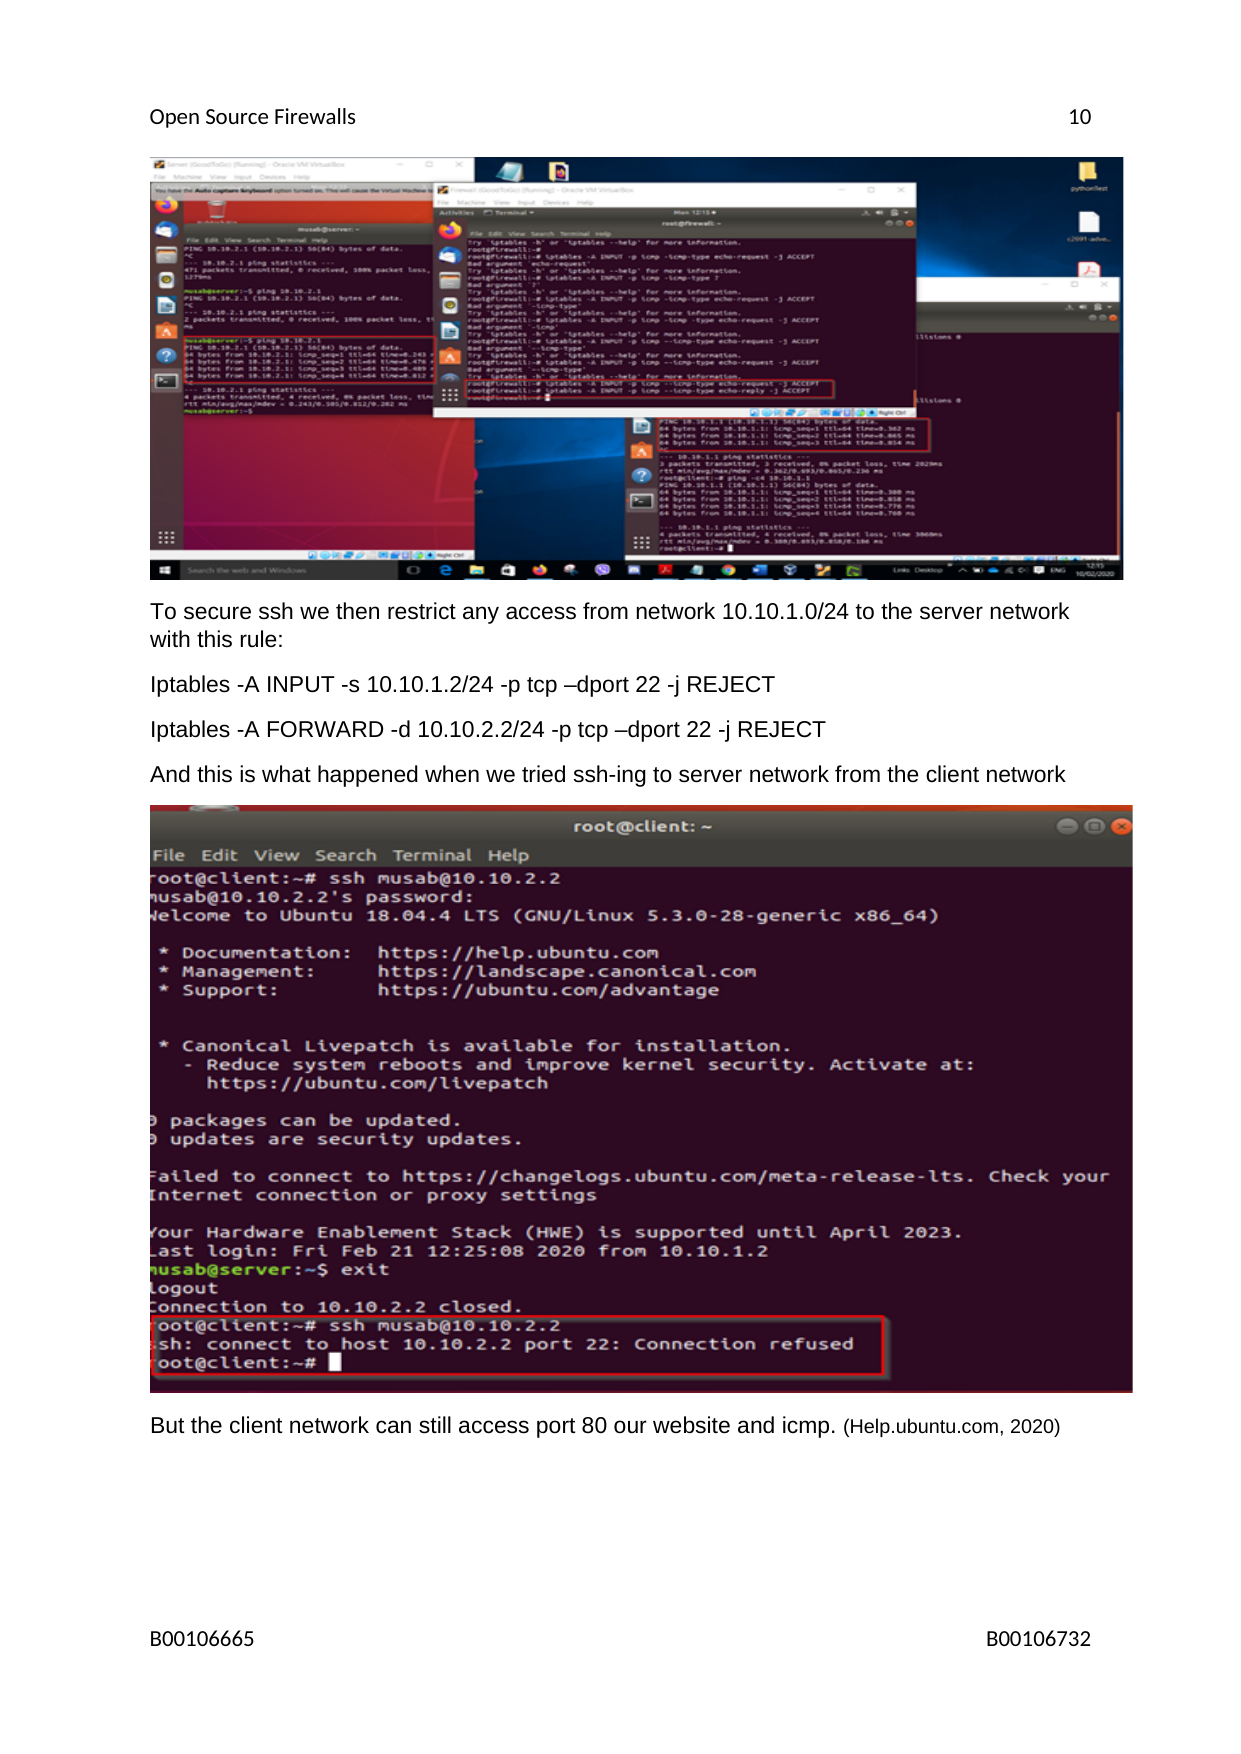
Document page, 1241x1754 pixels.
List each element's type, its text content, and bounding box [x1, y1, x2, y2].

text But the client network can still access port 80 our website and icmp. (Help.ubuntu.com, 2020) [150, 1412, 1090, 1438]
text To secure ssh we then restrict any access from network 10.10.1.0/24 to the server network with this rule: [150, 598, 1090, 653]
picture [150, 805, 1133, 1393]
picture [150, 157, 1124, 580]
text Iptables -A FORWARD -d 10.10.2.2/24 -p tcp –dport 22 -j REJECT [150, 716, 1090, 742]
text Iptables -A INPUT -s 10.10.1.2/24 -p tcp –dport 22 -j REJECT [150, 671, 1090, 697]
text And this is what happened when we tried ssh-ing to server network from the client network [150, 761, 1090, 787]
